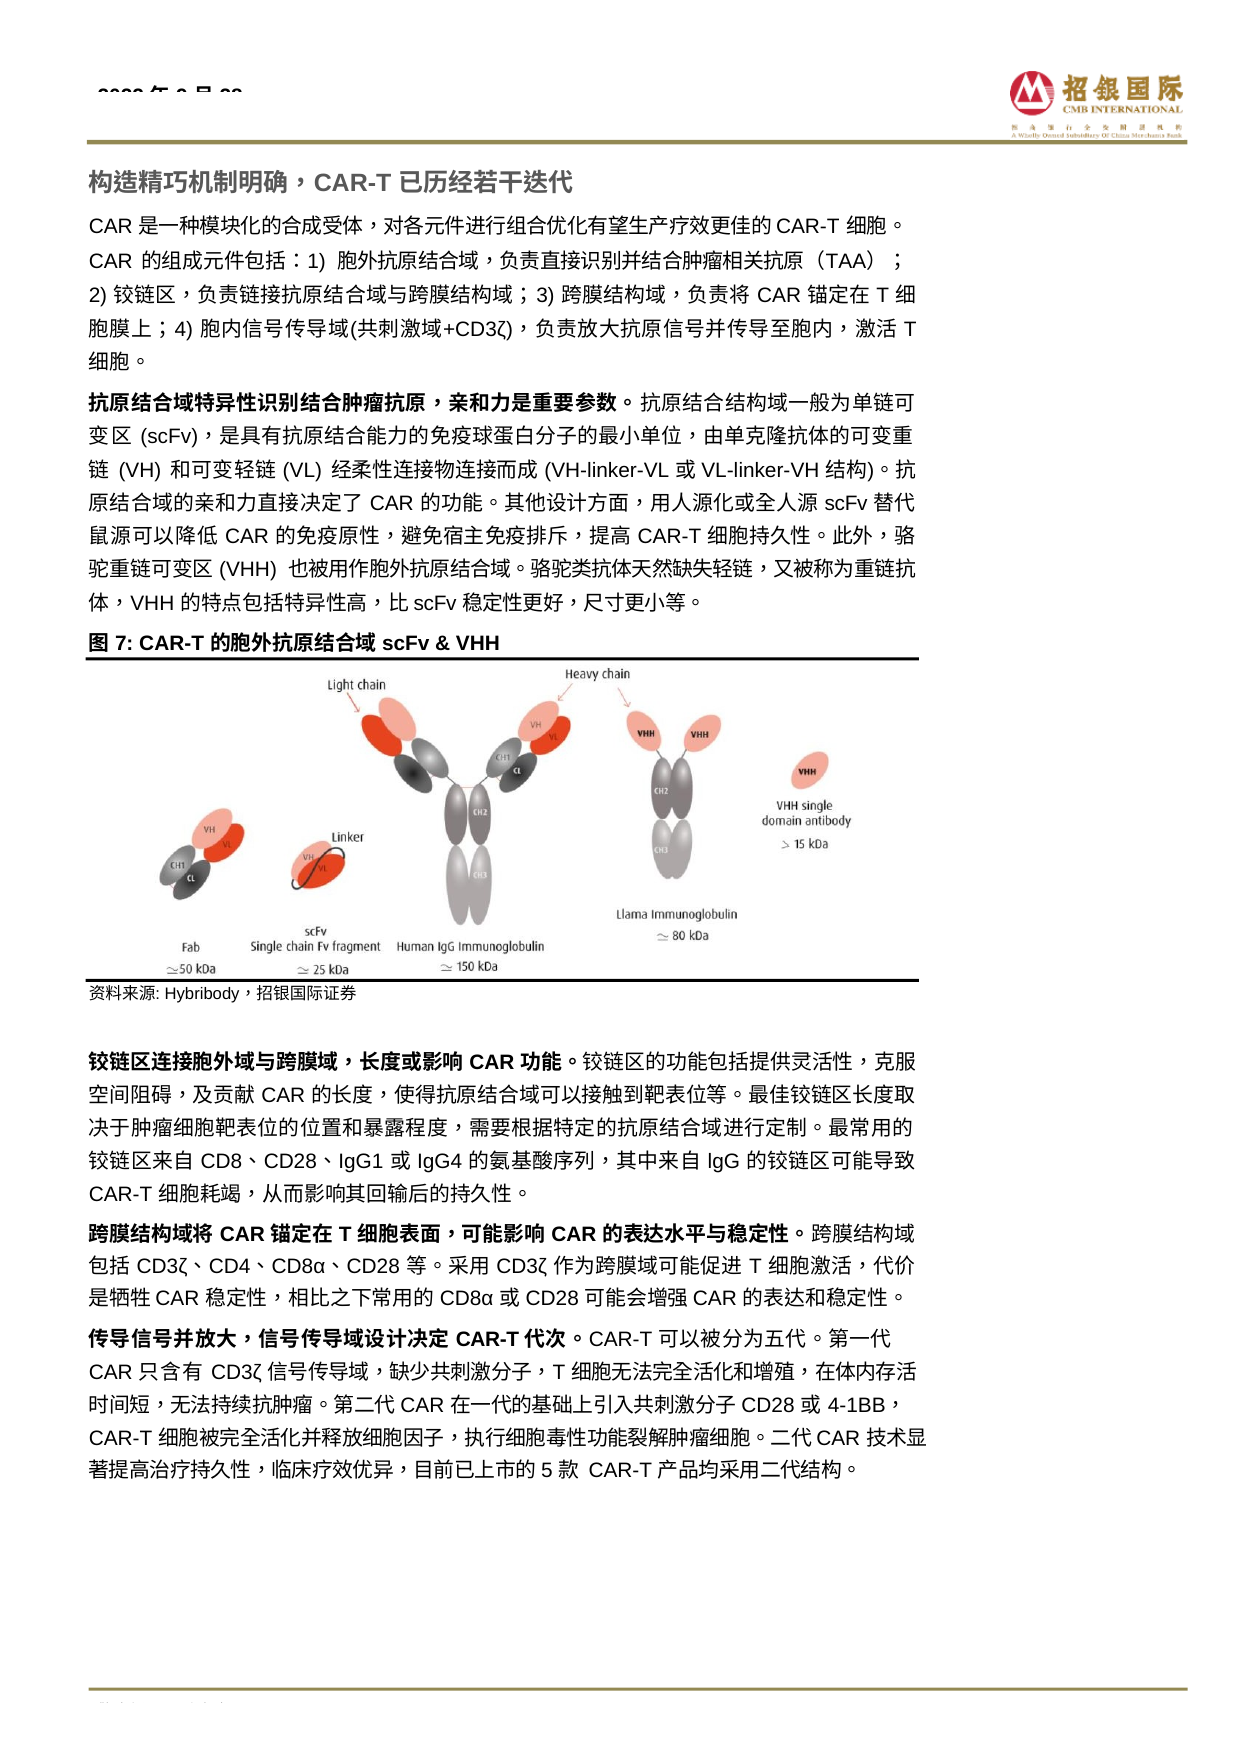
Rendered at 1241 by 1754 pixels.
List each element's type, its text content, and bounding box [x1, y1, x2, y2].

text 2) 铰链区，负责链接抗原结合域与跨膜结构域；3) 跨膜结构域，负责将 CAR 锚定在 T 细胞膜上；4) 胞内信号传导域(共刺激域+CD3ζ)，负责放大抗原信号并传导至胞内，激活T 细胞。 [88, 280, 916, 376]
text 铰链区连接胞外域与跨膜域，长度或影响 CAR 功能。铰链区的功能包括提供灵活性，克服空间阻碍，及贡献 CAR 的长度，使得抗原结合域可以接触到靶表位等。最佳铰链区长度取决于肿瘤细胞靶表位的位置和暴露程度，需要根据特定的抗原结合域进行定制。最常用的铰链区来自 CD8、CD28、IgG1 或 IgG4 的氨基酸序列，其中来自 lgG 的铰链区可能导致CAR-T 细胞耗竭，从而影响其回输后的持久性。 [88, 1047, 916, 1208]
text 跨膜结构域将 CAR 锚定在 T 细胞表面，可能影响 CAR 的表达水平与稳定性。跨膜结构域包括 CD3ζ、CD4、CD8α、CD28 等。采用 CD3ζ 作为跨膜域可能促进 T 细胞激活，代价是牺牲CAR 稳定性，相比之下常用的 CD8α 或 CD28 可能会增强CAR 的表达和稳定性。 [88, 1219, 916, 1312]
subtitle 图 7: CAR-T 的胞外抗原结合域 scFv & VHH [88, 628, 1209, 657]
picture [1010, 70, 1184, 140]
text CAR 的组成元件包括：1) 胞外抗原结合域，负责直接识别并结合肿瘤相关抗原（TAA）； [88, 246, 1209, 274]
text 抗原结合域特异性识别结合肿瘤抗原，亲和力是重要参数。抗原结合结构域一般为单链可变区 (scFv)，是具有抗原结合能力的免疫球蛋白分子的最小单位，由单克隆抗体的可变重链 (VH) 和可变轻链 (VL) 经柔性连接物连接而成 (VH-linker-VL 或 VL-linker-VH 结构)。抗原结合域的亲和力直接决定了 CAR 的功能。其他设计方面，用人源化或全人源 scFv 替代鼠源可以降低 CAR 的免疫原性，避免宿主免疫排斥，提高 CAR-T 细胞持久性。此外，骆驼重链可变区 (VHH) 也被用作胞外抗原结合域。骆驼类抗体天然缺失轻链，又被称为重链抗体，VHH 的特点包括特异性高，比scFv 稳定性更好，尺寸更小等。 [88, 388, 916, 616]
picture [154, 665, 854, 977]
text CAR 是一种模块化的合成受体，对各元件进行组合优化有望生产疗效更佳的CAR-T 细胞。 [88, 212, 1209, 240]
text 传导信号并放大，信号传导域设计决定 CAR-T 代次。CAR-T 可以被分为五代。第一代CAR 只含有 CD3ζ 信号传导域，缺少共刺激分子，T 细胞无法完全活化和增殖，在体内存活时间短，无法持续抗肿瘤。第二代 CAR 在一代的基础上引入共刺激分子 CD28 或 4-1BB， CAR-T 细胞被完全活化并释放细胞因子，执行细胞毒性功能裂解肿瘤细胞。二代CAR 技术显著提高治疗持久性，临床疗效优异，目前已上市的 5 款CAR-T 产品均采用二代结构。 [88, 1324, 937, 1484]
text 资料来源: Hybribody，招银国际证券 [88, 982, 1209, 1004]
subtitle 构造精巧机制明确，CAR-T 已历经若干迭代 [88, 165, 1209, 199]
